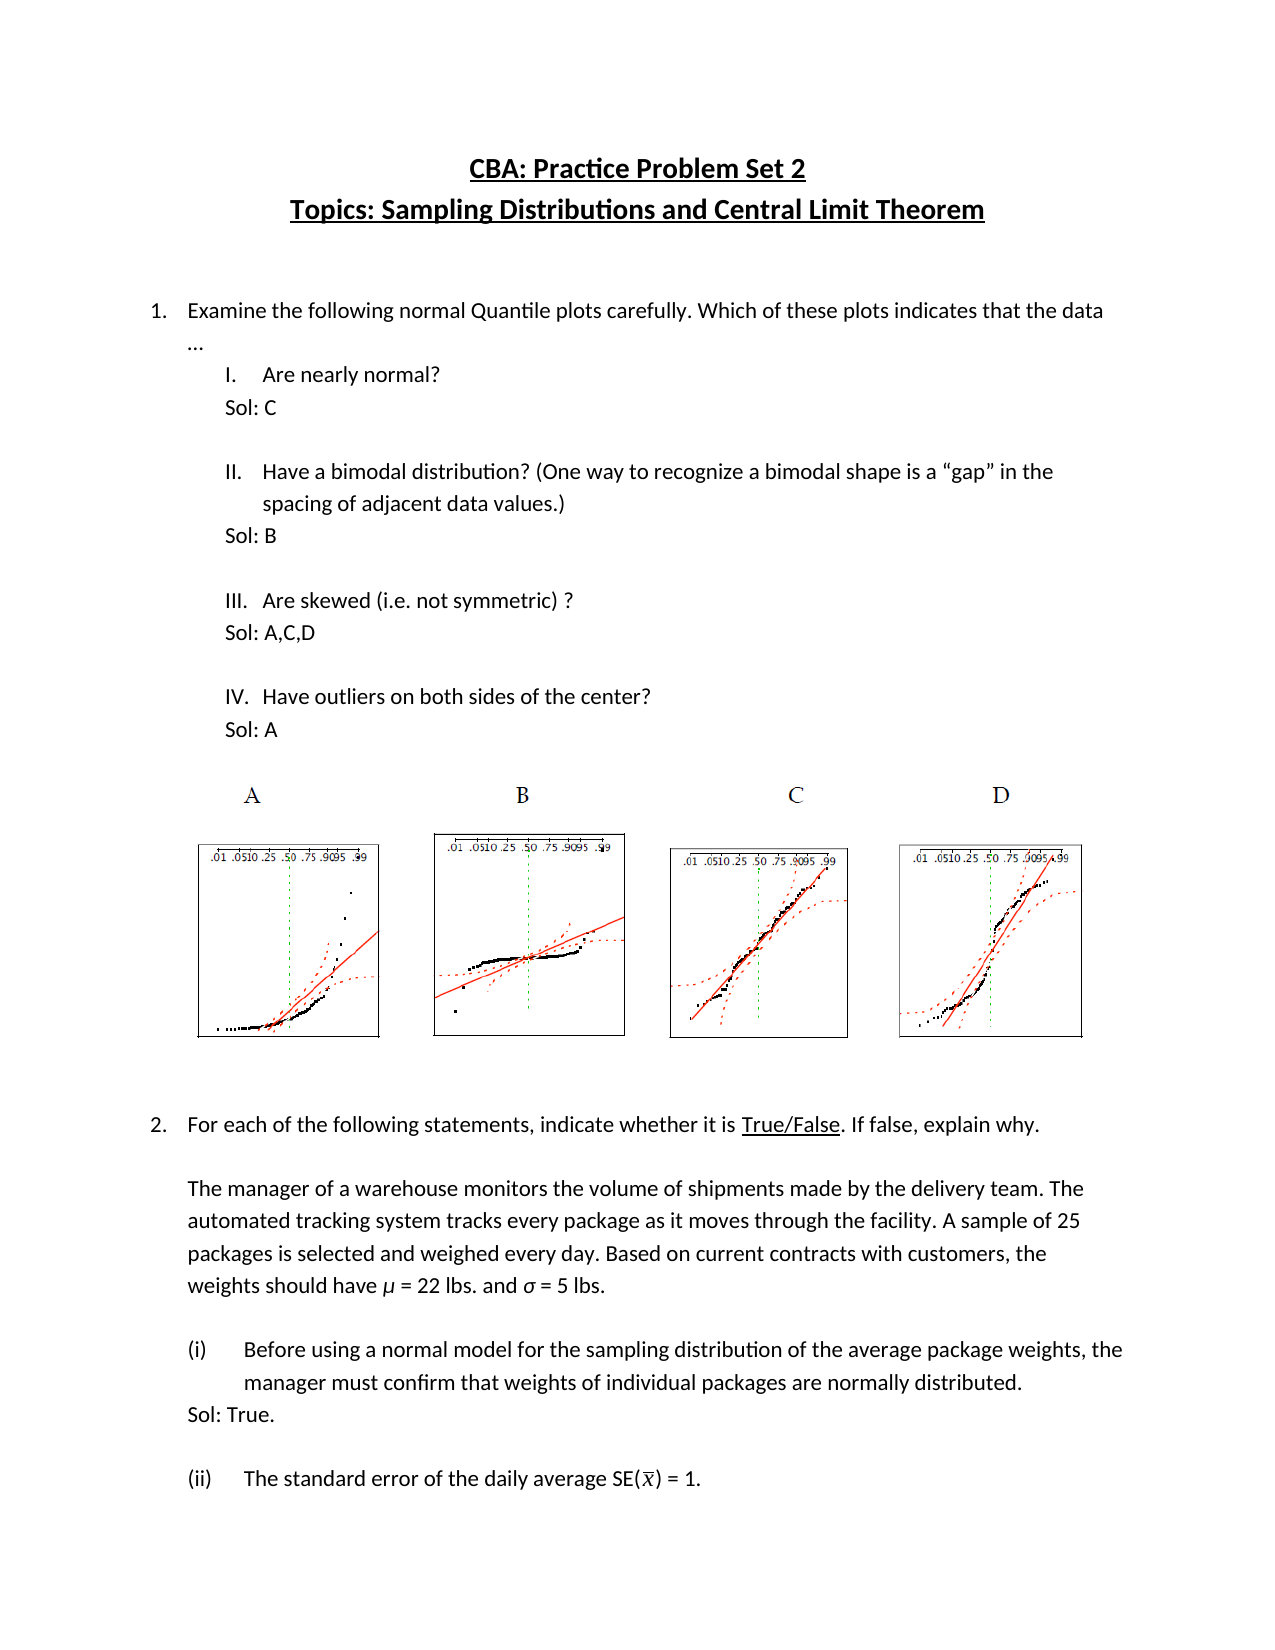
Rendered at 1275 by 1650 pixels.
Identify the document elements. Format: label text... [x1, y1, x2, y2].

list Are skewed (i.e. not symmetric) ? [225, 586, 1125, 614]
text CBA: Practice Problem Set 2 [150, 150, 1125, 186]
list The standard error of the daily average SE() = 1. [187, 1464, 1125, 1492]
list Before using a normal model for the sampling distribution of the average package weights, the manager must confirm that weights of individual packages are normally distributed. [187, 1335, 1125, 1396]
list Have outliers on both sides of the center? [225, 682, 1125, 711]
list Examine the following normal Quantile plots carefully. Which of these plots indicates that the data … [150, 296, 1125, 356]
text Sol: A [225, 715, 1125, 743]
list Have a bimodal distribution? (One way to recognize a bimodal shape is a “gap” in the spacing of adjacent data values.) [225, 457, 1125, 517]
text Topics: Sampling Distributions and Central Limit Theorem [150, 191, 1125, 227]
list Are nearly normal? [225, 361, 1125, 389]
text The manager of a warehouse monitors the volume of shipments made by the delivery team. The automated tracking system tracks every package as it moves through the facility. A sample of 25 packages is selected and weighed every day. Based on current contracts with customers, the weights should have μ = 22 lbs. and σ = 5 lbs. [187, 1174, 1125, 1299]
text Sol: A,C,D [225, 618, 1125, 646]
text Sol: C [225, 393, 1125, 421]
text Sol: B [225, 522, 1125, 549]
list For each of the following statements, indicate whether it is True/False. If false, explain why. [150, 1110, 1125, 1138]
text Sol: True. [187, 1400, 1125, 1428]
